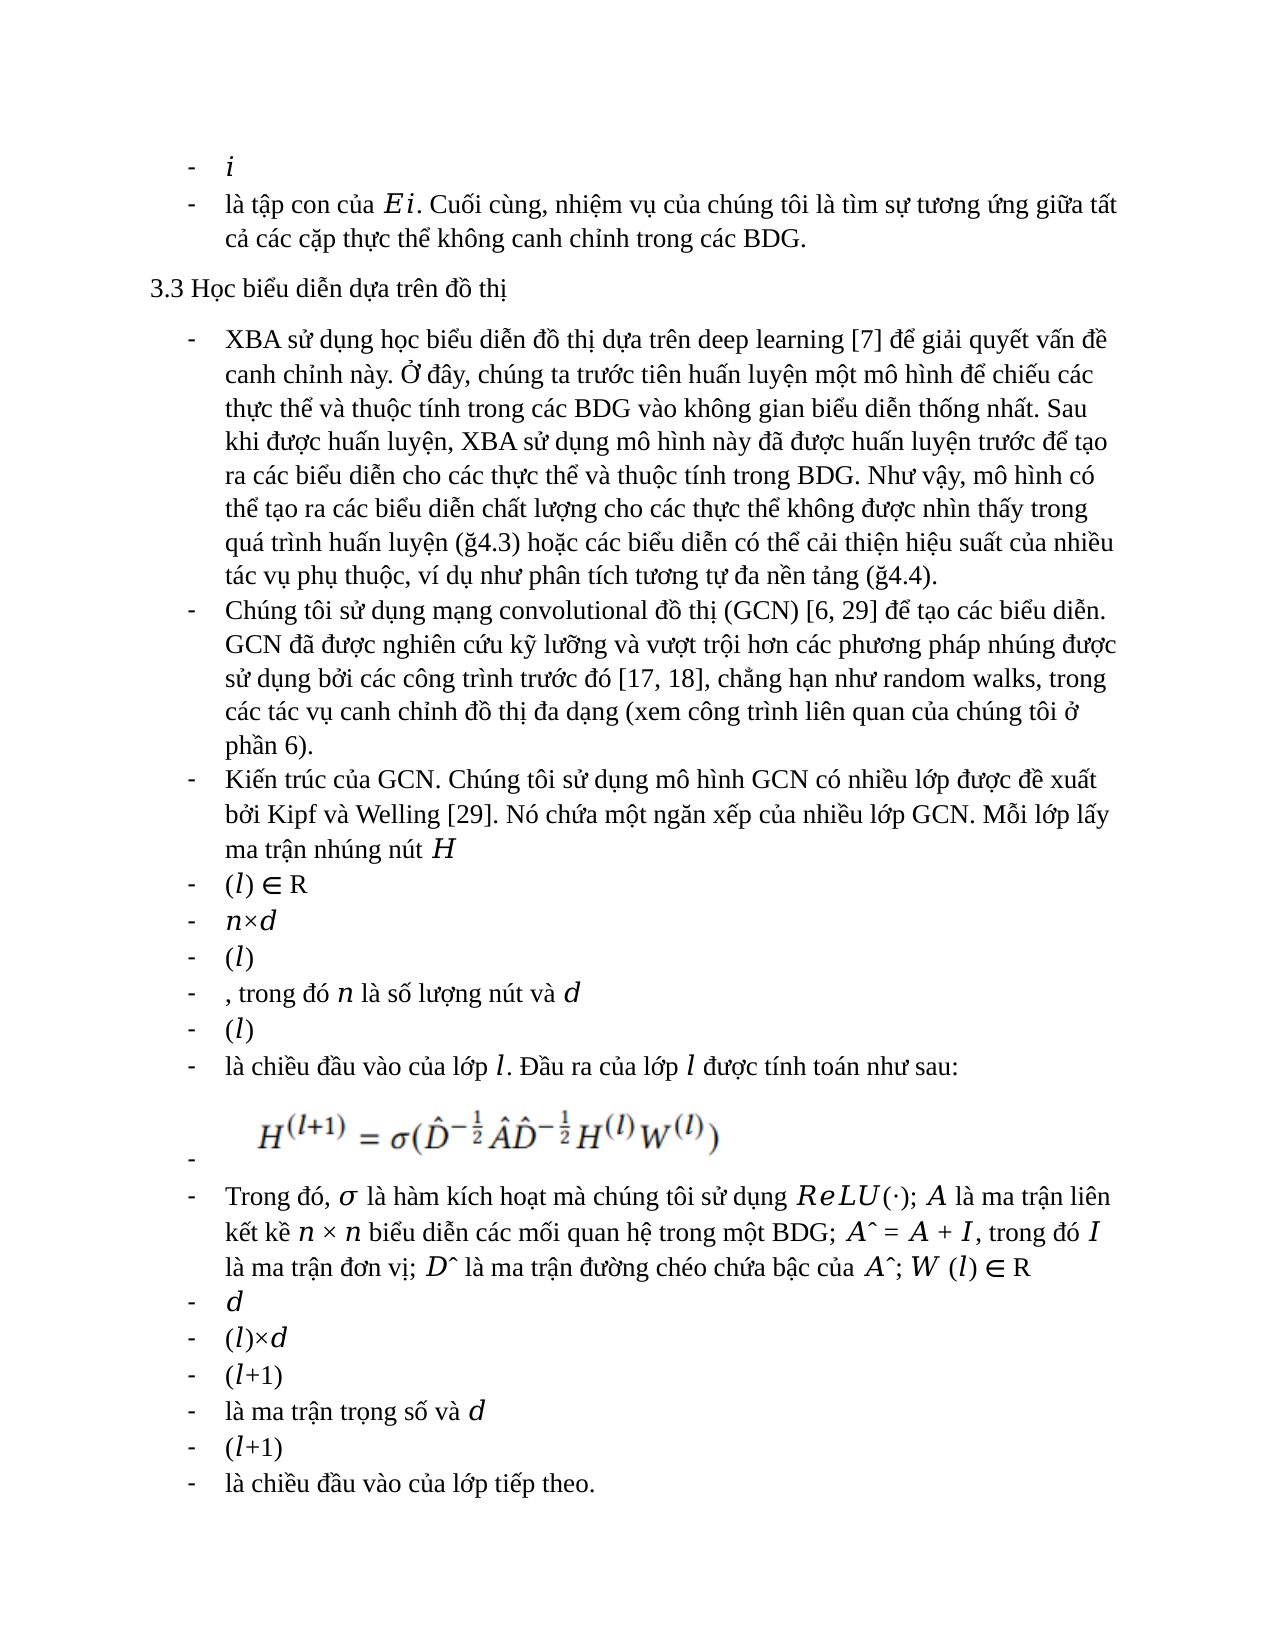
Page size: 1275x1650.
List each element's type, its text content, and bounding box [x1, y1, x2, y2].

list (𝑙) ∈ R [187, 867, 1125, 901]
list 𝑖 [187, 150, 1125, 184]
list XBA sử dụng học biểu diễn đồ thị dựa trên deep learning [7] để giải quyết vấn đề canh chỉnh này. Ở đây, chúng ta trước tiên huấn luyện một mô hình để chiếu các thực thể và thuộc tính trong các BDG vào không gian biểu diễn thống nhất. Sau khi được huấn luyện, XBA sử dụng mô hình này đã được huấn luyện trước để tạo ra các biểu diễn cho các thực thể và thuộc tính trong BDG. Như vậy, mô hình có thể tạo ra các biểu diễn chất lượng cho các thực thể không được nhìn thấy trong quá trình huấn luyện (ğ4.3) hoặc các biểu diễn có thể cải thiện hiệu suất của nhiều tác vụ phụ thuộc, ví dụ như phân tích tương tự đa nền tảng (ğ4.4). [187, 323, 1125, 591]
list là chiều đầu vào của lớp tiếp theo. [187, 1466, 1125, 1499]
list là ma trận trọng số và 𝑑 [187, 1393, 1125, 1427]
list Kiến trúc của GCN. Chúng tôi sử dụng mô hình GCN có nhiều lớp được đề xuất bởi Kipf và Welling [29]. Nó chứa một ngăn xếp của nhiều lớp GCN. Mỗi lớp lấy ma trận nhúng nút 𝐻 [187, 762, 1125, 864]
list 𝑑 [187, 1285, 1125, 1318]
picture [225, 1084, 788, 1169]
list Chúng tôi sử dụng mạng convolutional đồ thị (GCN) [6, 29] để tạo các biểu diễn. GCN đã được nghiên cứu kỹ lưỡng và vượt trội hơn các phương pháp nhúng được sử dụng bởi các công trình trước đó [17, 18], chẳng hạn như random walks, trong các tác vụ canh chỉnh đồ thị đa dạng (xem công trình liên quan của chúng tôi ở phần 6). [187, 593, 1125, 760]
list Trong đó, 𝜎 là hàm kích hoạt mà chúng tôi sử dụng 𝑅𝑒𝐿𝑈(·); 𝐴 là ma trận liên kết kề 𝑛 × 𝑛 biểu diễn các mối quan hệ trong một BDG; 𝐴ˆ = 𝐴 + 𝐼, trong đó 𝐼 là ma trận đơn vị; 𝐷ˆ là ma trận đường chéo chứa bậc của 𝐴ˆ; 𝑊 (𝑙) ∈ R [187, 1178, 1125, 1282]
list , trong đó 𝑛 là số lượng nút và 𝑑 [187, 976, 1125, 1009]
text 3.3 Học biểu diễn dựa trên đồ thị [150, 272, 1125, 304]
list 𝑛×𝑑 [187, 903, 1125, 937]
list (𝑙) [187, 1012, 1125, 1046]
list (𝑙+1) [187, 1357, 1125, 1391]
list là tập con của 𝐸𝑖. Cuối cùng, nhiệm vụ của chúng tôi là tìm sự tương ứng giữa tất cả các cặp thực thể không canh chỉnh trong các BDG. [187, 186, 1125, 253]
list (𝑙) [187, 939, 1125, 973]
list là chiều đầu vào của lớp 𝑙. Đầu ra của lớp 𝑙 được tính toán như sau: [187, 1048, 1125, 1082]
list (𝑙)×𝑑 [187, 1321, 1125, 1355]
list (𝑙+1) [187, 1430, 1125, 1463]
